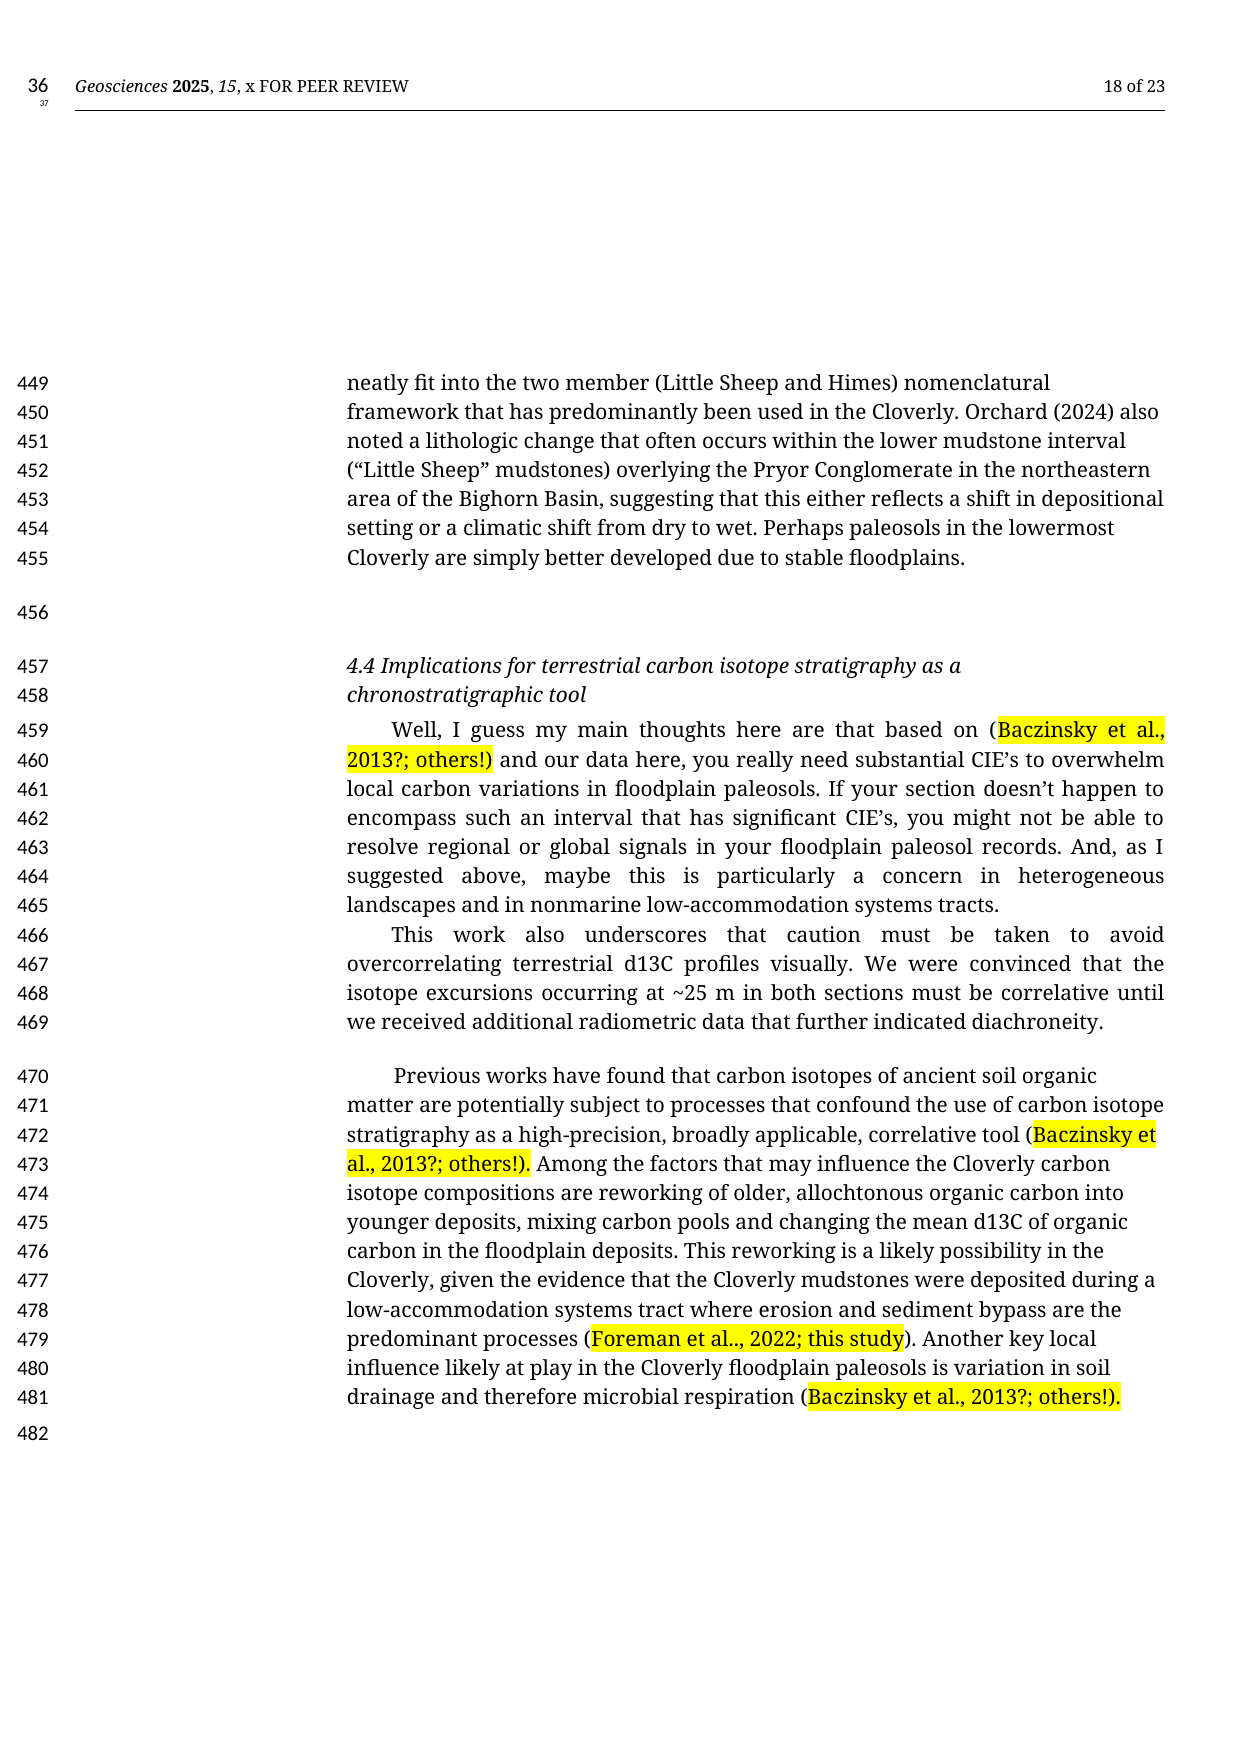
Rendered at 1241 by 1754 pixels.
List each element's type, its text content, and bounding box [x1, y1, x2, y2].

subtitle 4.4 Implications for terrestrial carbon isotope stratigraphy as a chronostratigraphic tool [347, 650, 1165, 709]
text Well, I guess my main thoughts here are that based on (Baczinsky et al., 2013?; others!) and our data here, you really need substantial CIE’s to overwhelm local carbon variations in floodplain paleosols. If your section doesn’t happen to encompass such an interval that has significant CIE’s, you might not be able to resolve regional or global signals in your floodplain paleosol records. And, as I suggested above, maybe this is particularly a concern in heterogeneous landscapes and in nonmarine low-accommodation systems tracts. [347, 715, 1165, 919]
subtitle Previous works have found that carbon isotopes of ancient soil organic matter are potentially subject to processes that confound the use of carbon isotope stratigraphy as a high-precision, broadly applicable, correlative tool (Baczinsky et al., 2013?; others!). Among the factors that may influence the Cloverly carbon isotope compositions are reworking of older, allochtonous organic carbon into younger deposits, mixing carbon pools and changing the mean d13C of organic carbon in the floodplain deposits. This reworking is a likely possibility in the Cloverly, given the evidence that the Cloverly mudstones were deposited during a low-accommodation systems tract where erosion and sediment bypass are the predominant processes (Foreman et al.., 2022; this study). Another key local influence likely at play in the Cloverly floodplain paleosols is variation in soil drainage and therefore microbial respiration (Baczinsky et al., 2013?; others!). [347, 1061, 1165, 1411]
text This work also underscores that caution must be taken to avoid overcorrelating terrestrial d13C profiles visually. We were convinced that the isotope excursions occurring at ~25 m in both sections must be correlative until we received additional radiometric data that further indicated diachroneity. [347, 919, 1165, 1036]
